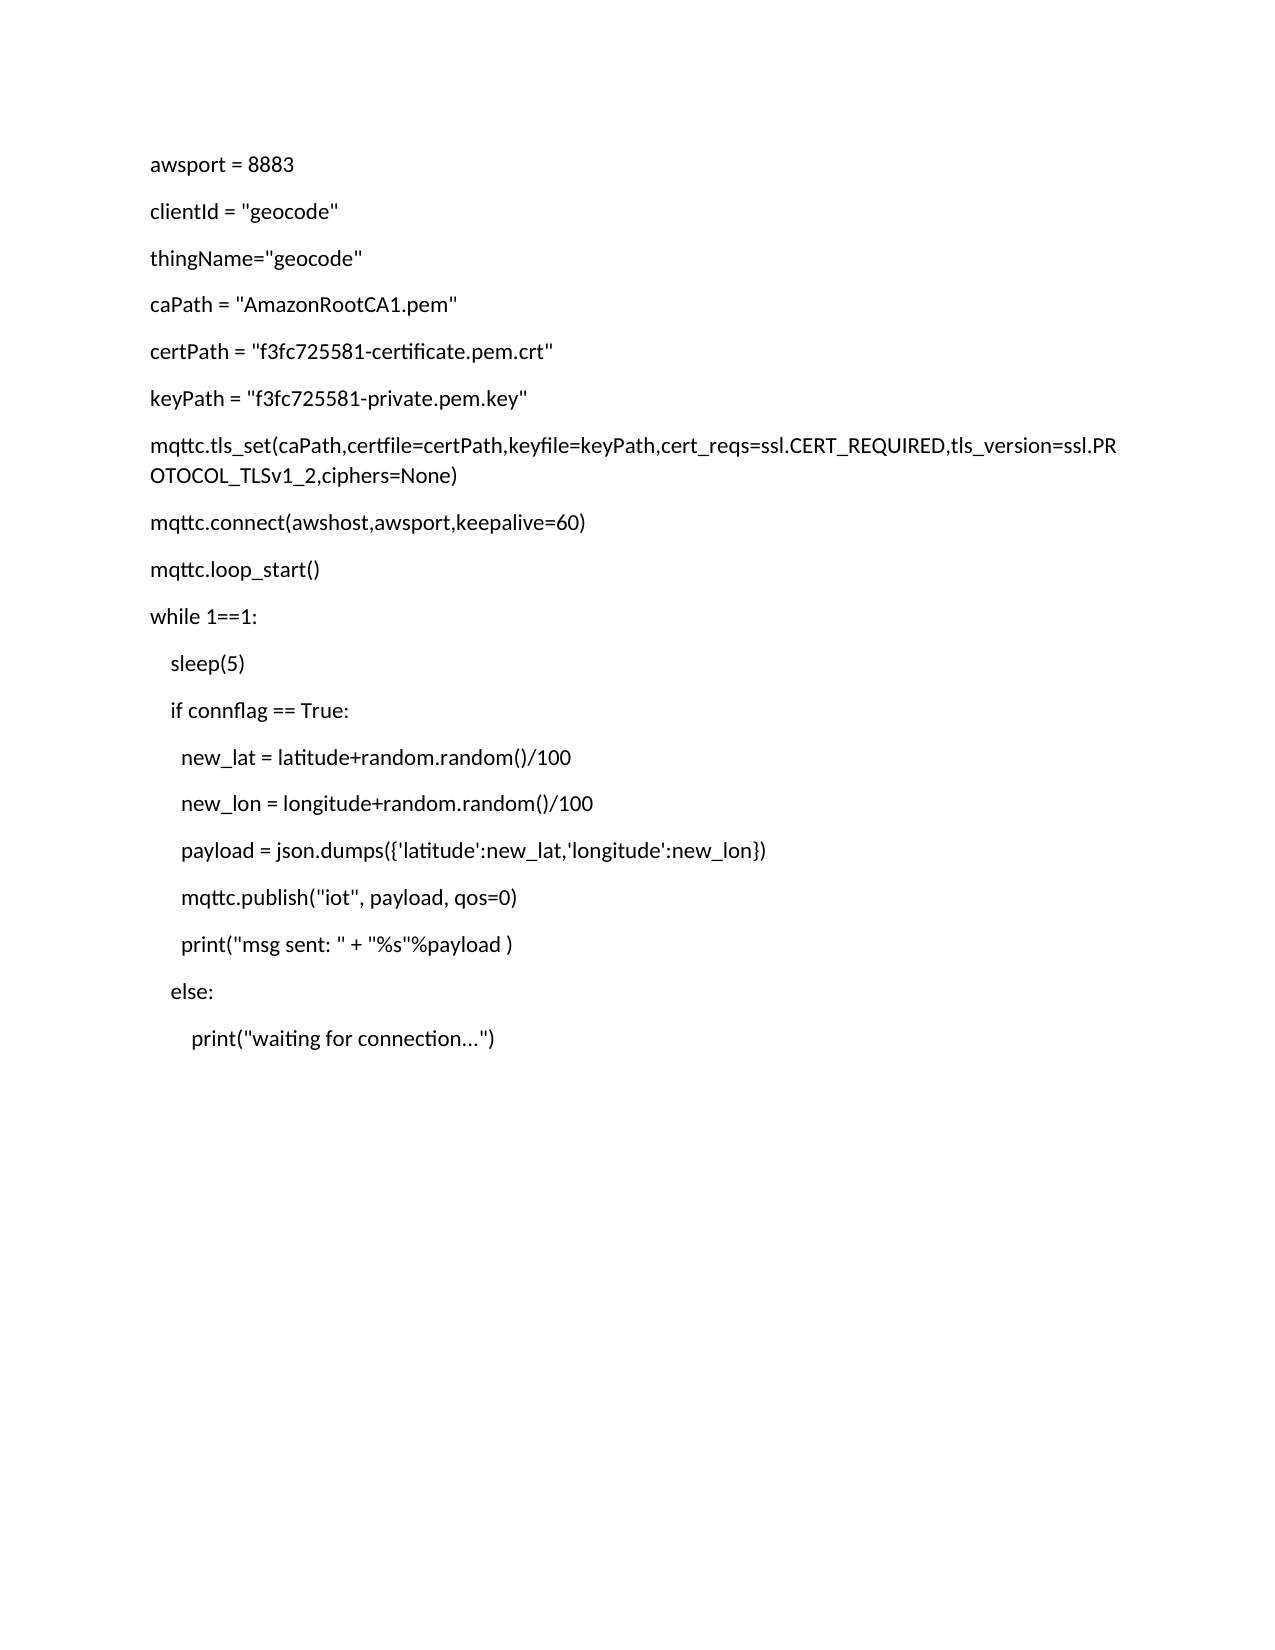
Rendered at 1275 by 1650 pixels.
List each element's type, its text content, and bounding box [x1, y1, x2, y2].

text thingName="geocode" [150, 244, 1125, 272]
text keyPath = "f3fc725581-private.pem.key" [150, 384, 1125, 412]
text certPath = "f3fc725581-certificate.pem.crt" [150, 337, 1125, 366]
text clientId = "geocode" [150, 197, 1125, 225]
text awsport = 8883 [150, 150, 1125, 178]
text sleep(5) [150, 649, 1125, 677]
text mqttc.loop_start() [150, 555, 1125, 583]
text new_lon = longitude+random.random()/100 [150, 789, 1125, 818]
text while 1==1: [150, 602, 1125, 630]
text payload = json.dumps({'latitude':new_lat,'longitude':new_lon}) [150, 836, 1125, 864]
text new_lat = latitude+random.random()/100 [150, 743, 1125, 771]
text print("msg sent: " + "%s"%payload ) [150, 930, 1125, 958]
text print("waiting for connection...") [150, 1024, 1125, 1052]
text caPath = "AmazonRootCA1.pem" [150, 291, 1125, 319]
text mqttc.connect(awshost,awsport,keepalive=60) [150, 508, 1125, 536]
text else: [150, 977, 1125, 1005]
text if connflag == True: [150, 696, 1125, 724]
text mqttc.publish("iot", payload, qos=0) [150, 883, 1125, 911]
text mqttc.tls_set(caPath,certfile=certPath,keyfile=keyPath,cert_reqs=ssl.CERT_REQUIRED,tls_version=ssl.PROTOCOL_TLSv1_2,ciphers=None) [150, 431, 1125, 489]
